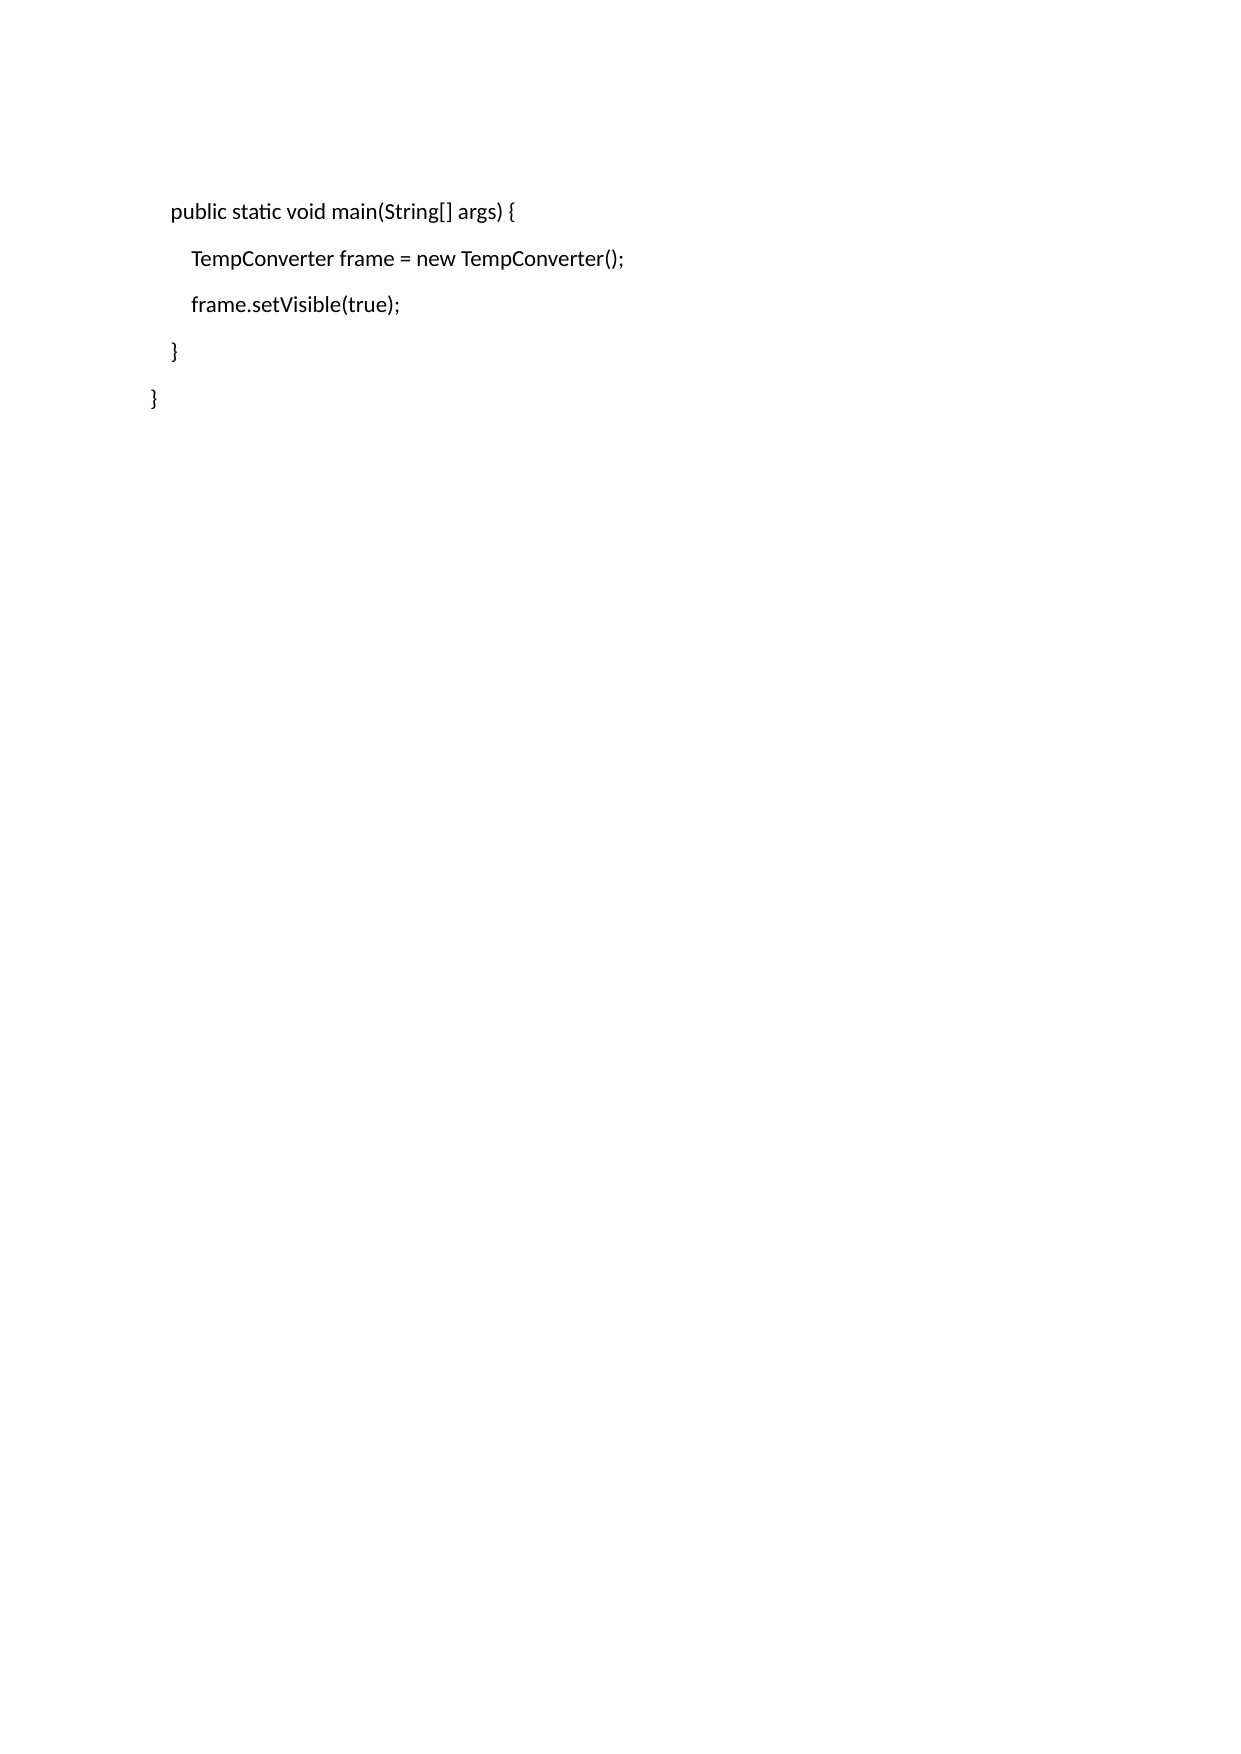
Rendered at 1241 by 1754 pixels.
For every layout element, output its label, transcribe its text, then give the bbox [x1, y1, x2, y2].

text public static void main(String[] args) { [150, 197, 1090, 225]
text TempConverter frame = new TempConverter(); [150, 244, 1090, 272]
text } [150, 337, 1090, 366]
text } [150, 384, 1090, 412]
text frame.setVisible(true); [150, 291, 1090, 319]
